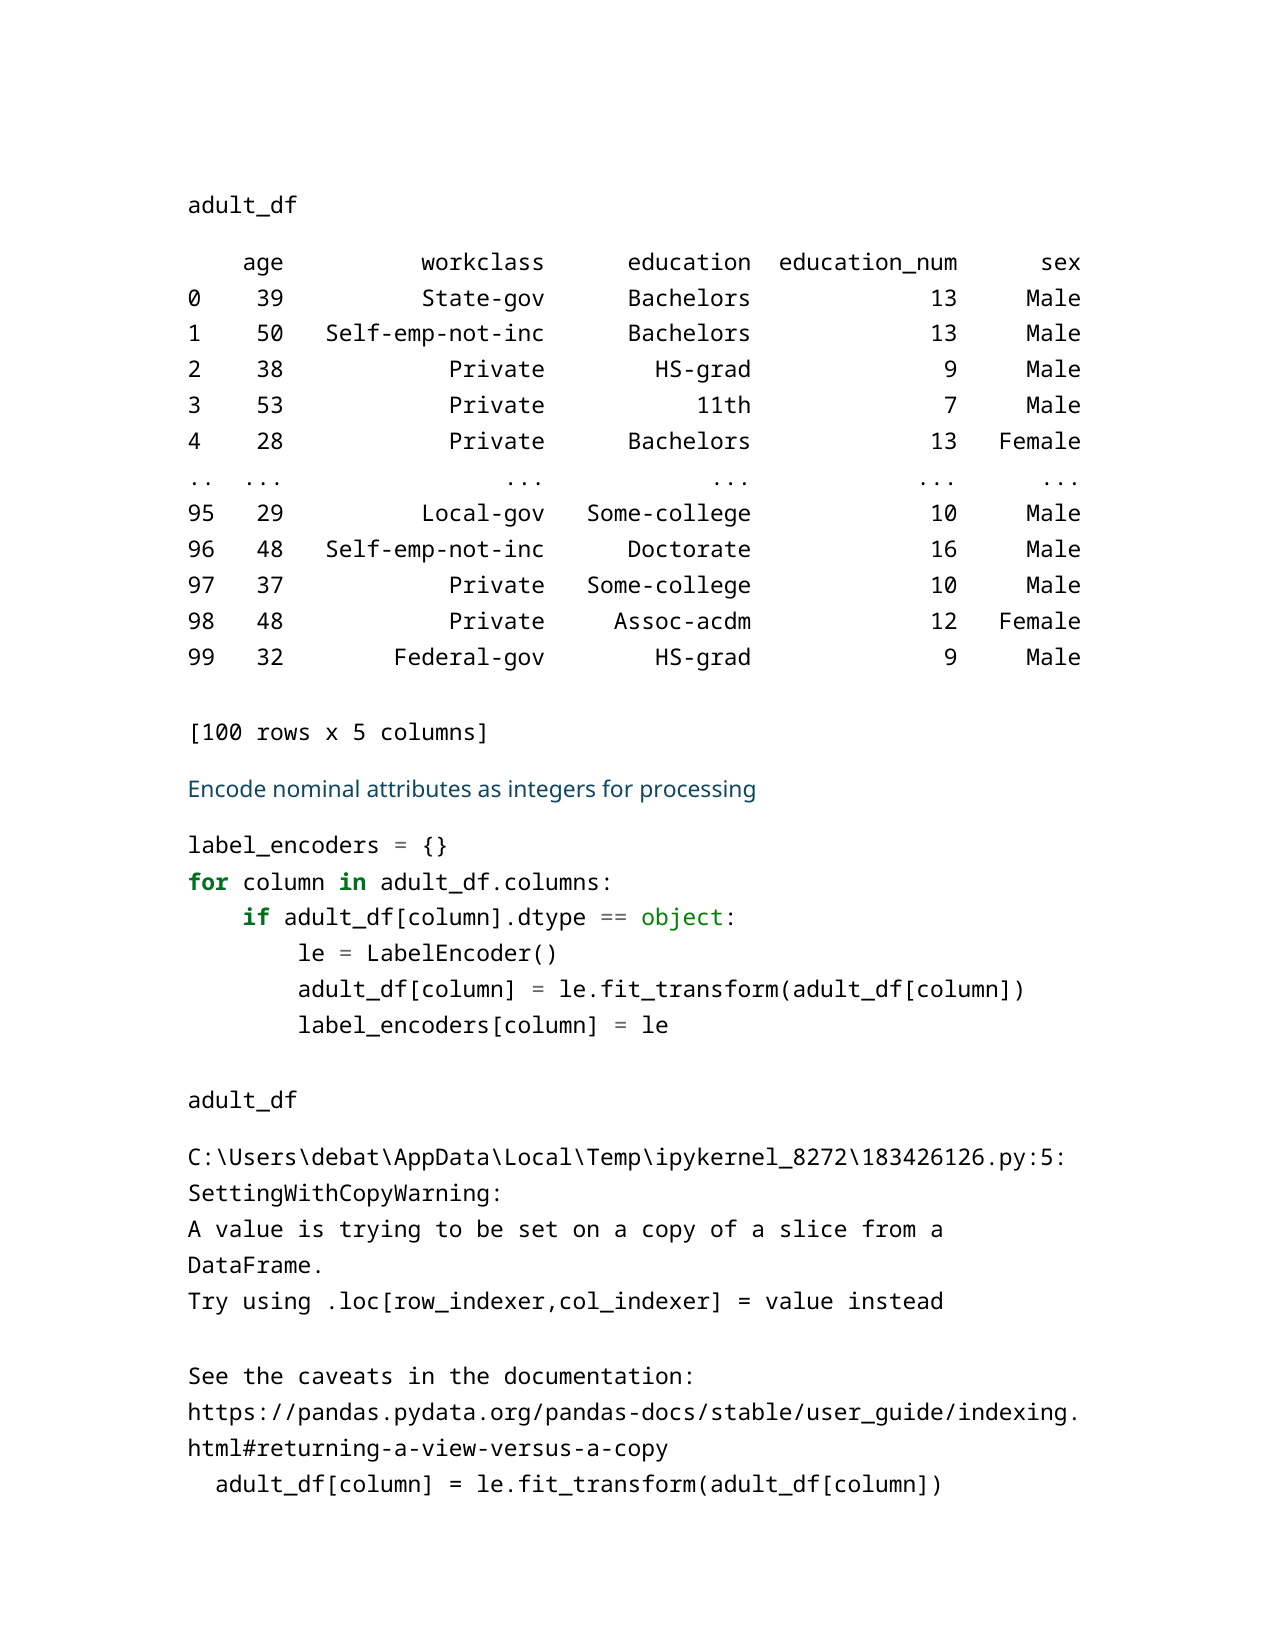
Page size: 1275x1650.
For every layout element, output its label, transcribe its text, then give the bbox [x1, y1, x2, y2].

text Encode nominal attributes as integers for processing [187, 773, 1087, 804]
text label_encoders = {} for column in adult_df.columns: if adult_df[column].dtype == object: le = LabelEncoder() adult_df[column] = le.fit_transform(adult_df[column]) label_encoders[column] = le adult_df [187, 829, 1087, 1116]
text age workclass education education_num sex 0 39 State-gov Bachelors 13 Male 1 50 Self-emp-not-inc Bachelors 13 Male 2 38 Private HS-grad 9 Male 3 53 Private 11th 7 Male 4 28 Private Bachelors 13 Female .. ... ... ... ... ... 95 29 Local-gov Some-college 10 Male 96 48 Self-emp-not-inc Doctorate 16 Male 97 37 Private Some-college 10 Male 98 48 Private Assoc-acdm 12 Female 99 32 Federal-gov HS-grad 9 Male [100 rows x 5 columns] [187, 246, 1087, 747]
text adult_df = adult_df[["age", "workclass", "education", "education_num", "sex"]] adult_df [187, 150, 1087, 220]
